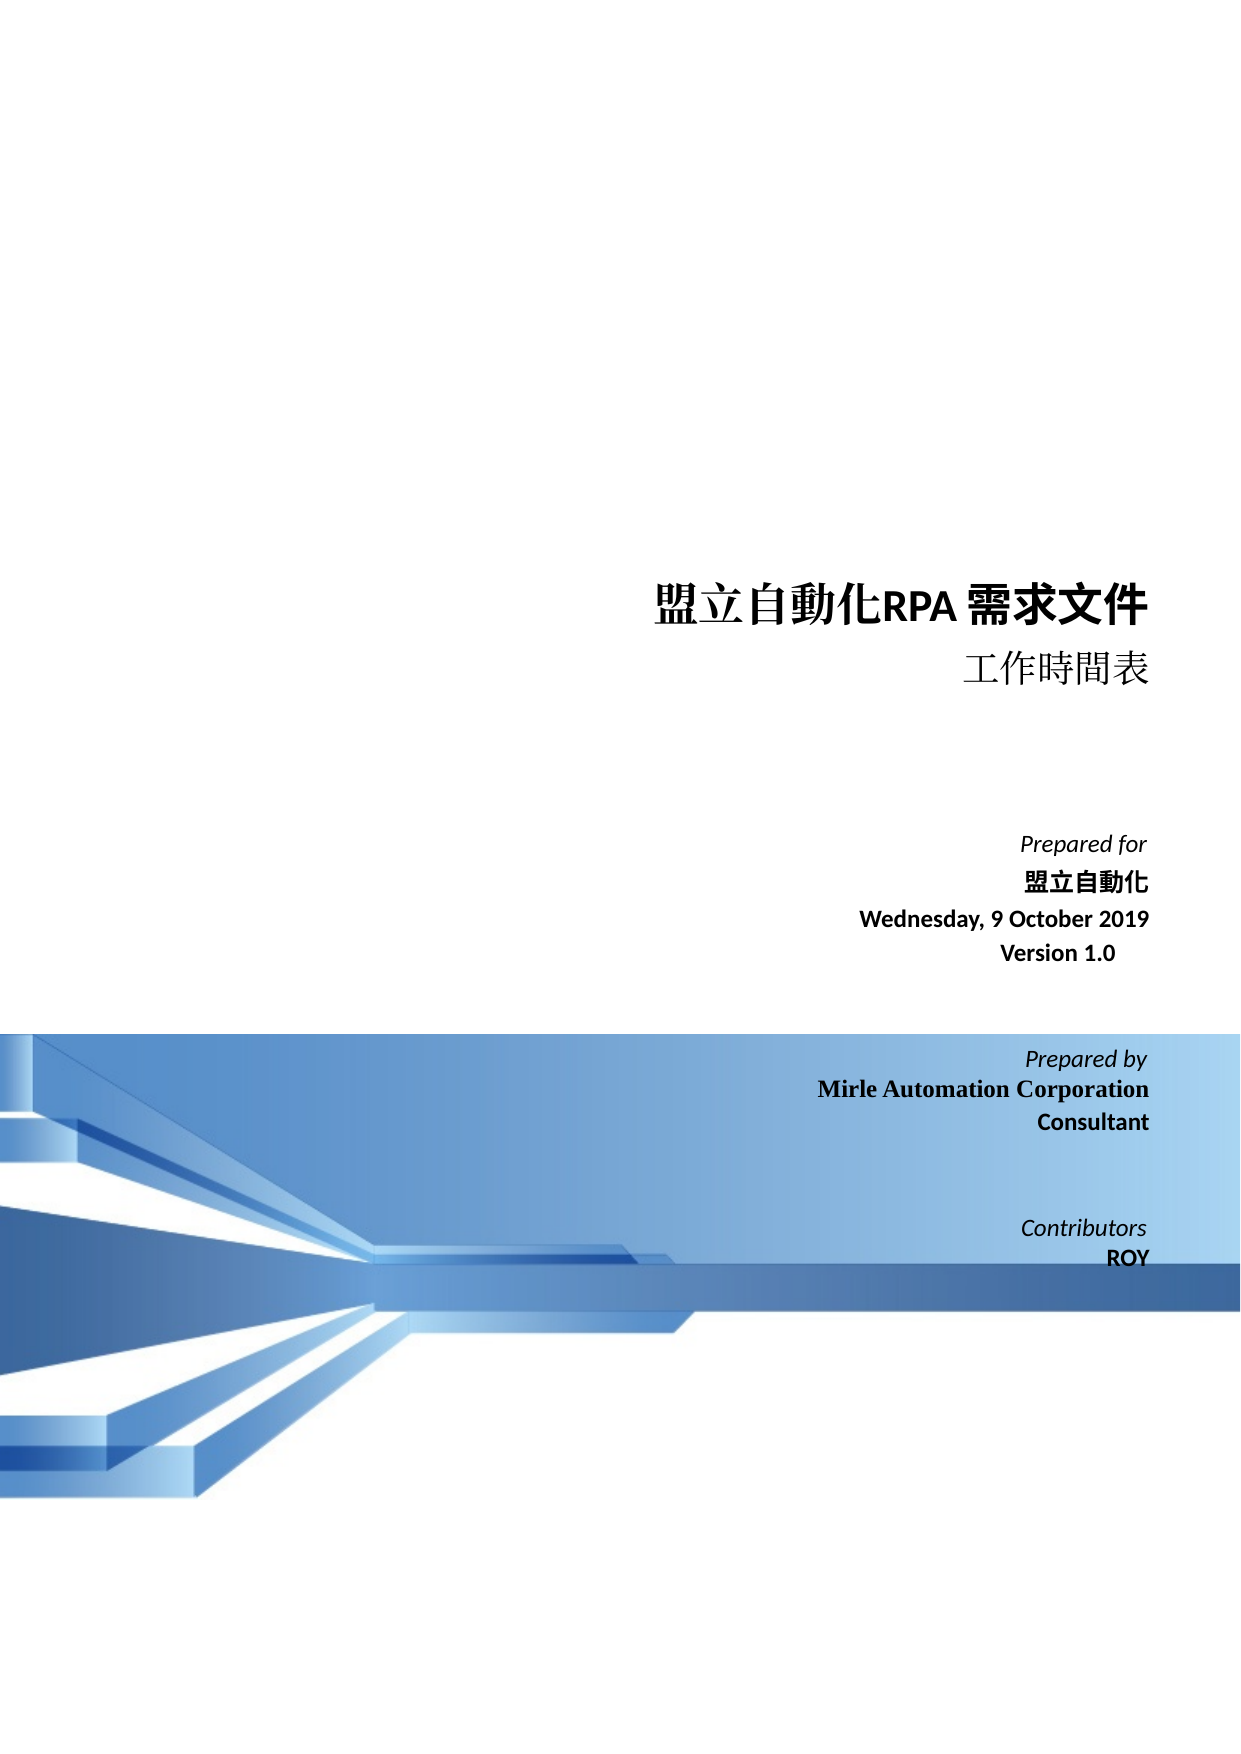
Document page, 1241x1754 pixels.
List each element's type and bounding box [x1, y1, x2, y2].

picture [0, 1034, 1241, 1500]
